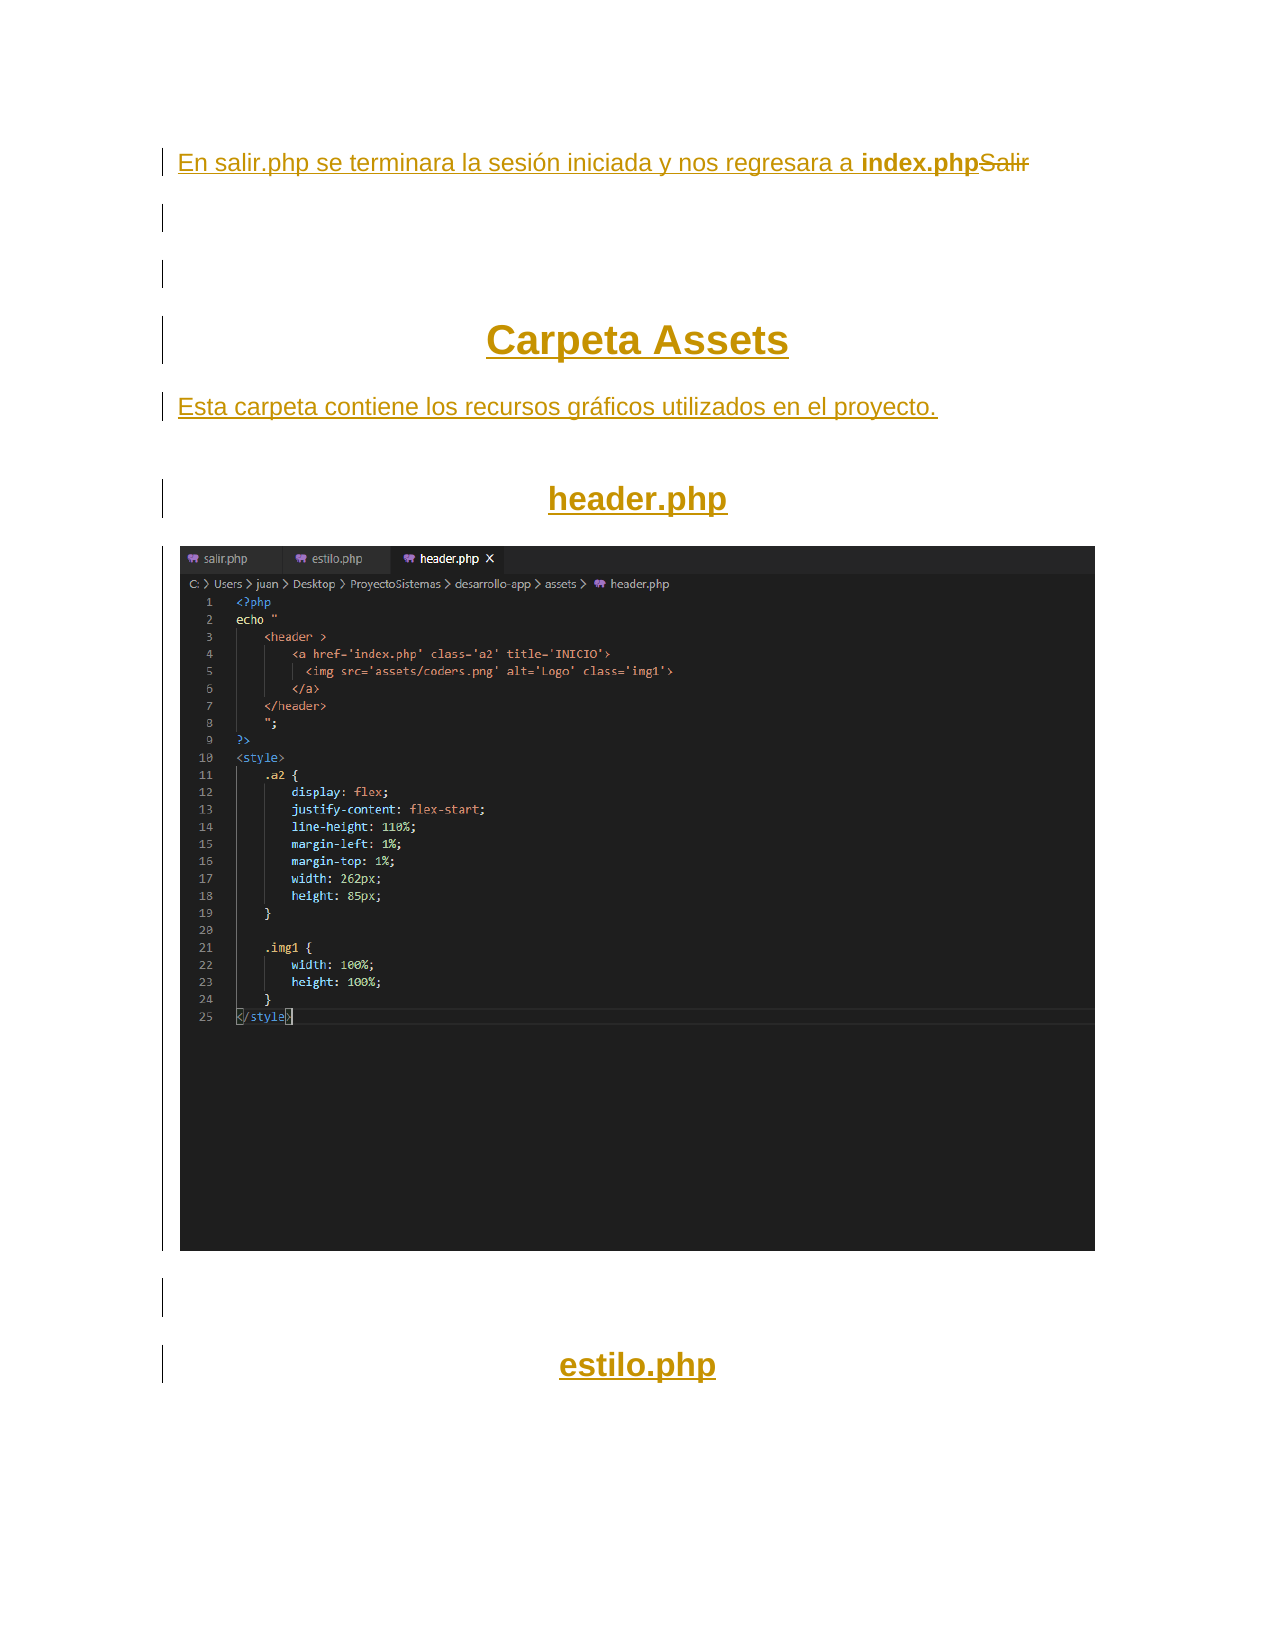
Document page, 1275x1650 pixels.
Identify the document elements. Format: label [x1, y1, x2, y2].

picture [180, 546, 1095, 1251]
